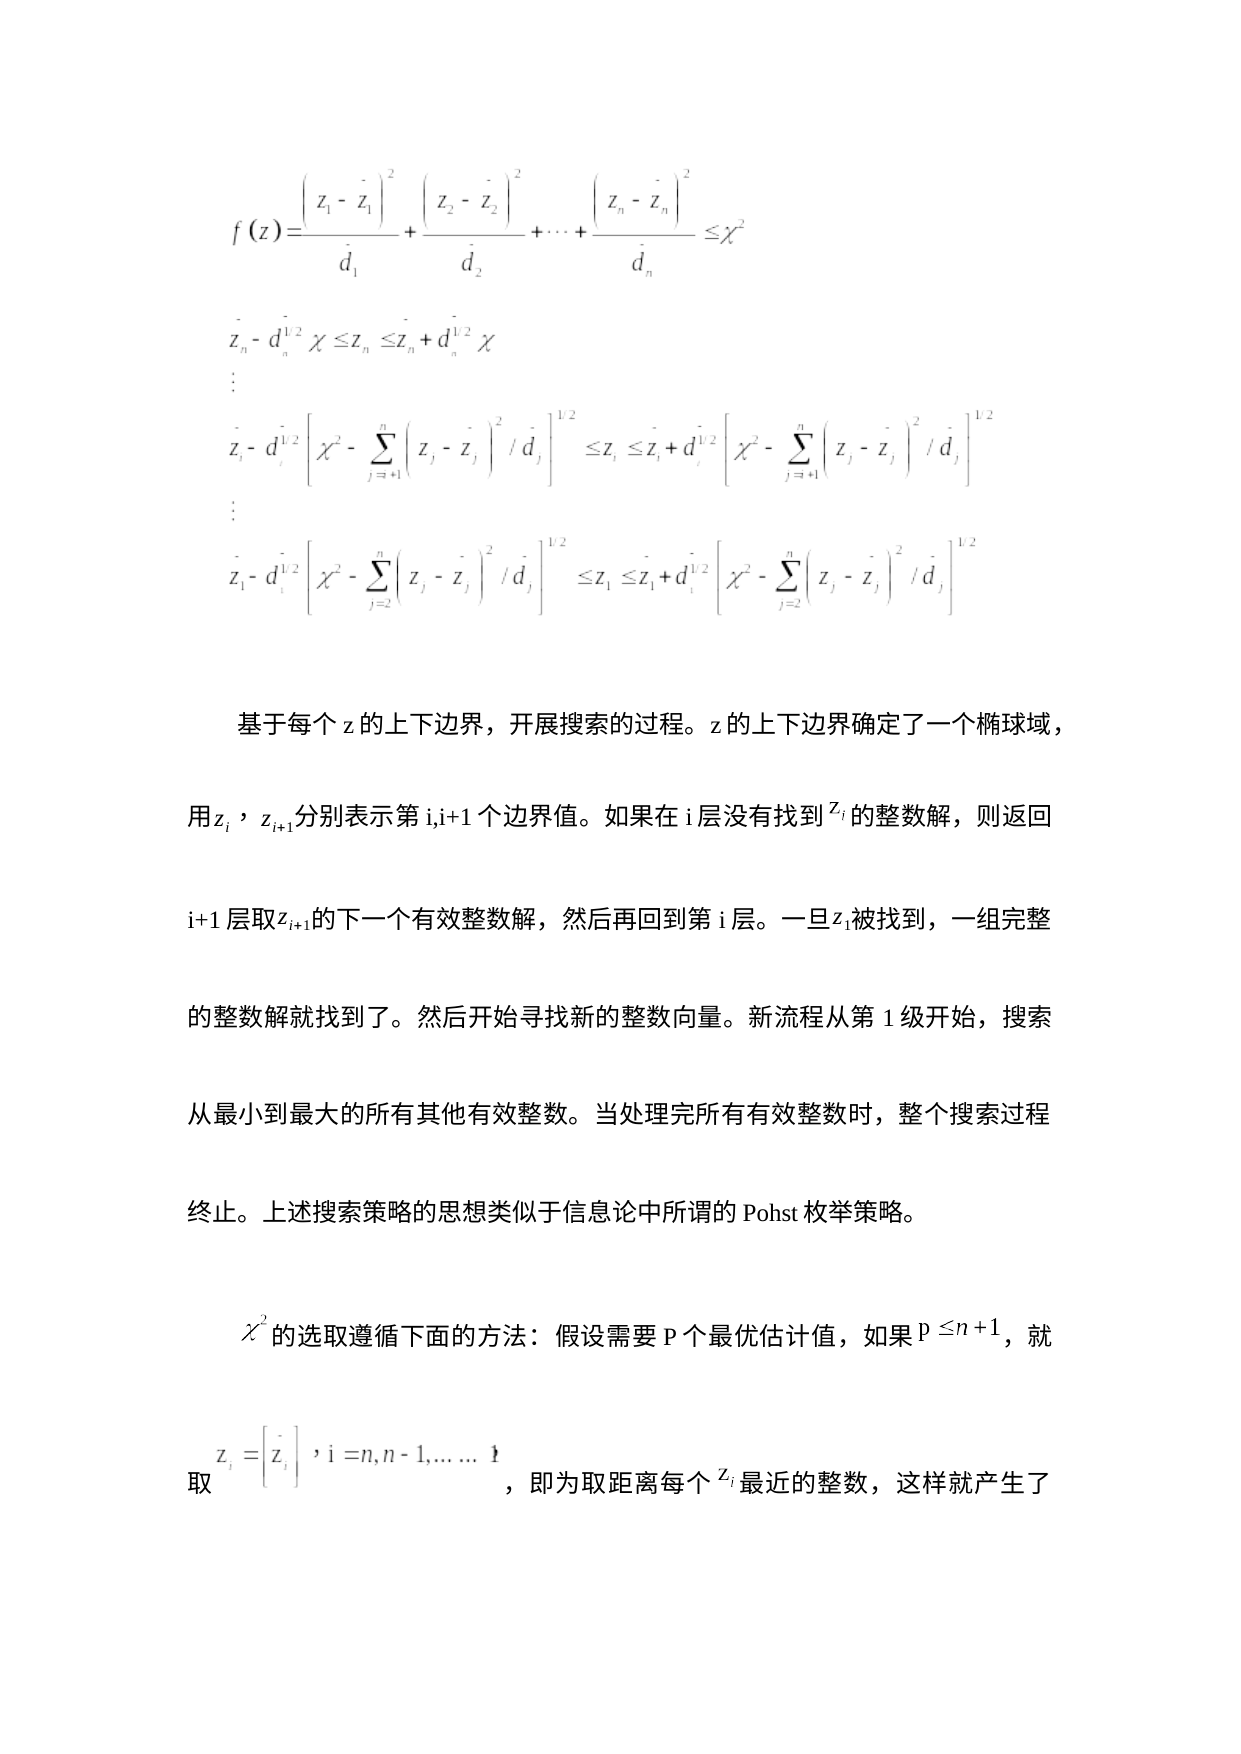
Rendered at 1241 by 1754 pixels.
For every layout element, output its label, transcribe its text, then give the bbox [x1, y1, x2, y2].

text 基于每个z的上下边界，开展搜索的过程。z的上下边界确定了一个椭球域，用分别表示第i,i+1个边界值。如果在i层没有找到的整数解，则返回i+1层取的下一个有效整数解，然后再回到第i层。一旦被找到，一组完整的整数解就找到了。然后开始寻找新的整数向量。新流程从第1级开始，搜索从最小到最大的所有其他有效整数。当处理完所有有效整数时，整个搜索过程终止。上述搜索策略的思想类似于信息论中所谓的Pohst枚举策略。 [187, 691, 1053, 1243]
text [187, 1308, 1053, 1519]
